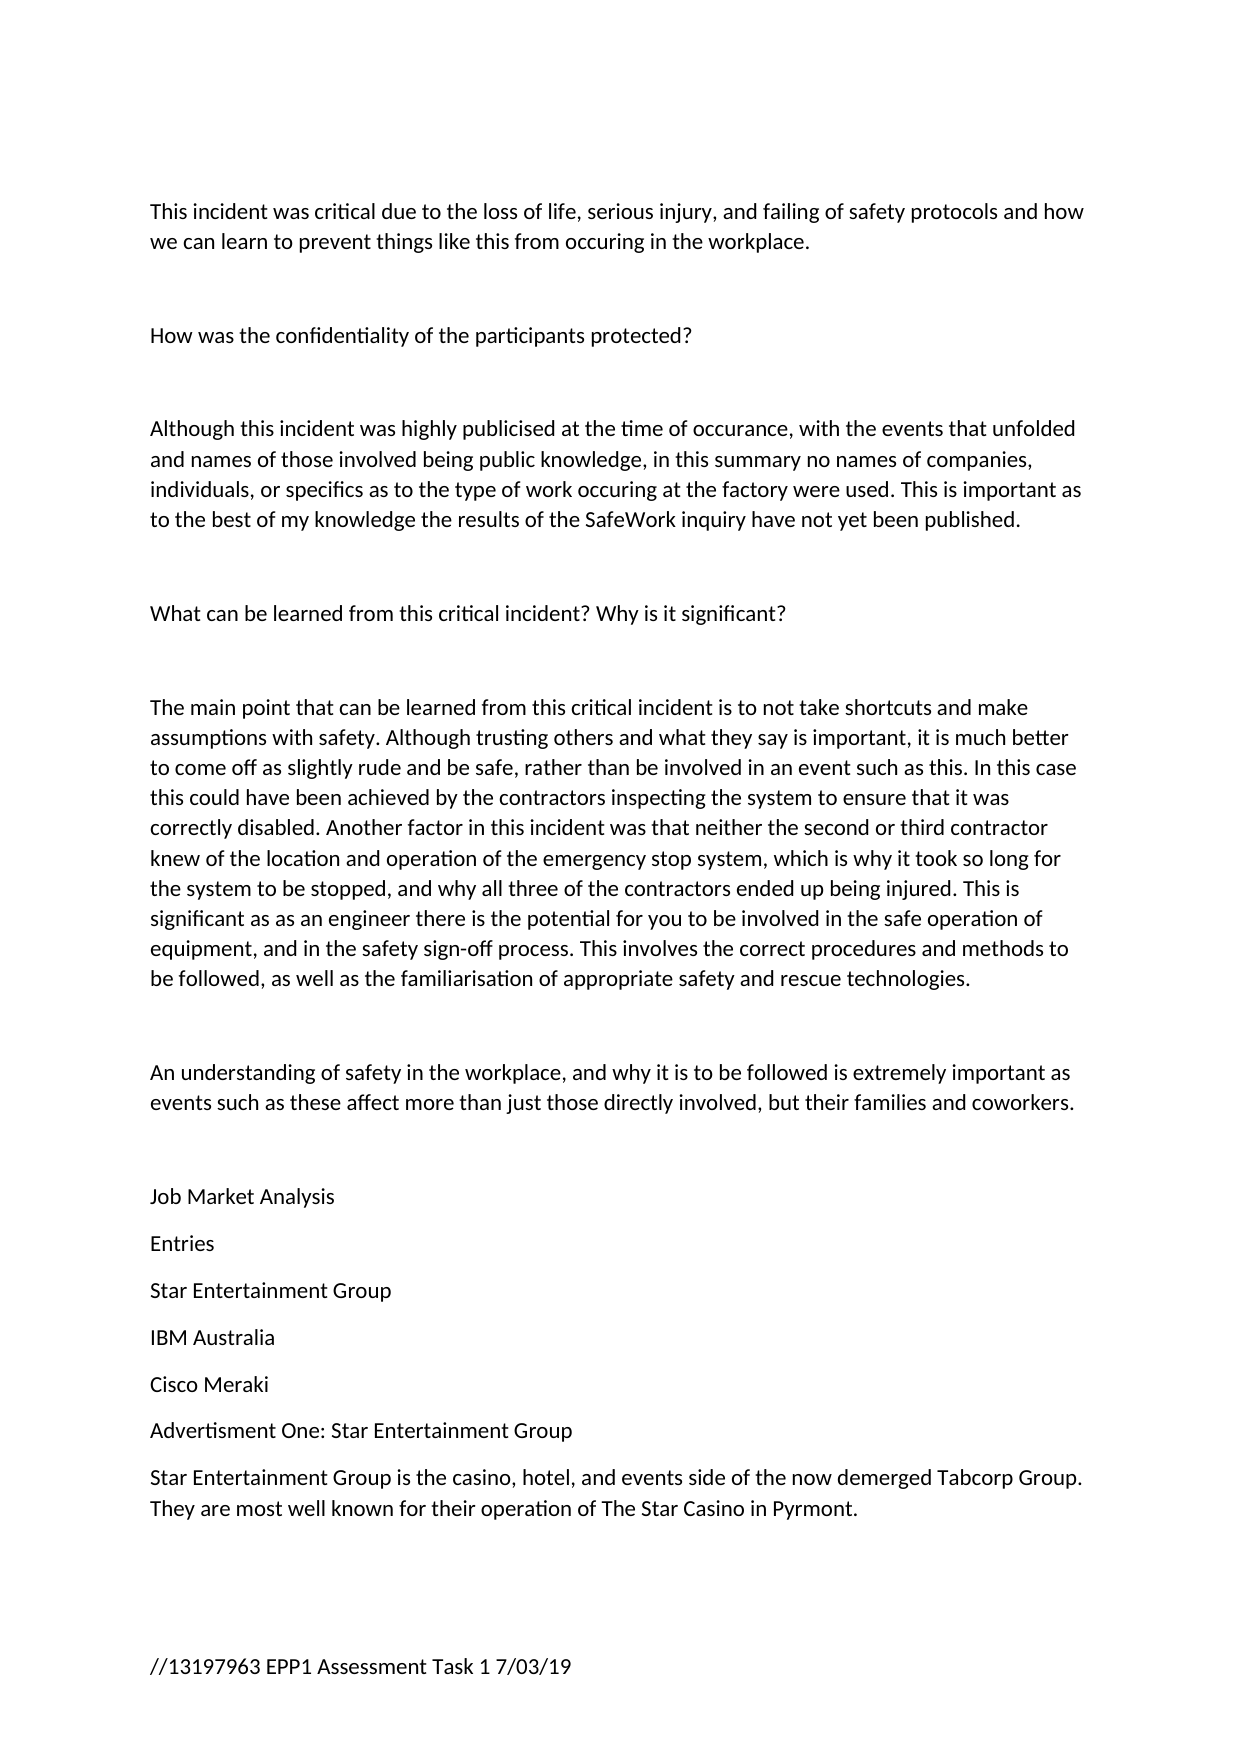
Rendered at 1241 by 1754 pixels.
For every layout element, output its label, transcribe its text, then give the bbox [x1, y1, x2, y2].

text This incident was critical due to the loss of life, serious injury, and failing of safety protocols and how we can learn to prevent things like this from occuring in the workplace. [150, 197, 1090, 255]
text IBM Australia [150, 1323, 1090, 1351]
text The main point that can be learned from this critical incident is to not take shortcuts and make assumptions with safety. Although trusting others and what they say is important, it is much better to come off as slightly rude and be safe, rather than be involved in an event such as this. In this case this could have been achieved by the contractors inspecting the system to ensure that it was correctly disabled. Another factor in this incident was that neither the second or third contractor knew of the location and operation of the emergency stop system, which is why it took so long for the system to be stopped, and why all three of the contractors ended up being injured. This is significant as as an engineer there is the potential for you to be involved in the safe operation of equipment, and in the safety sign-off process. This involves the correct procedures and methods to be followed, as well as the familiarisation of appropriate safety and rescue technologies. [150, 693, 1090, 993]
text Star Entertainment Group [150, 1276, 1090, 1304]
text How was the confidentiality of the participants protected? [150, 321, 1090, 349]
text Entries [150, 1229, 1090, 1257]
text Star Entertainment Group is the casino, hotel, and events side of the now demerged Tabcorp Group. They are most well known for their operation of The Star Casino in Pyrmont. [150, 1463, 1090, 1522]
text What can be learned from this critical incident? Why is it significant? [150, 599, 1090, 627]
text An understanding of safety in the workplace, and why it is to be followed is extremely important as events such as these affect more than just those directly involved, but their families and coworkers. [150, 1058, 1090, 1117]
text Cisco Meraki [150, 1370, 1090, 1398]
text Advertisment One: Star Entertainment Group [150, 1417, 1090, 1445]
text Job Market Analysis [150, 1182, 1090, 1210]
text Although this incident was highly publicised at the time of occurance, with the events that unfolded and names of those involved being public knowledge, in this summary no names of companies, individuals, or specifics as to the type of work occuring at the factory were used. This is important as to the best of my knowledge the results of the SafeWork inquiry have not yet been published. [150, 414, 1090, 533]
